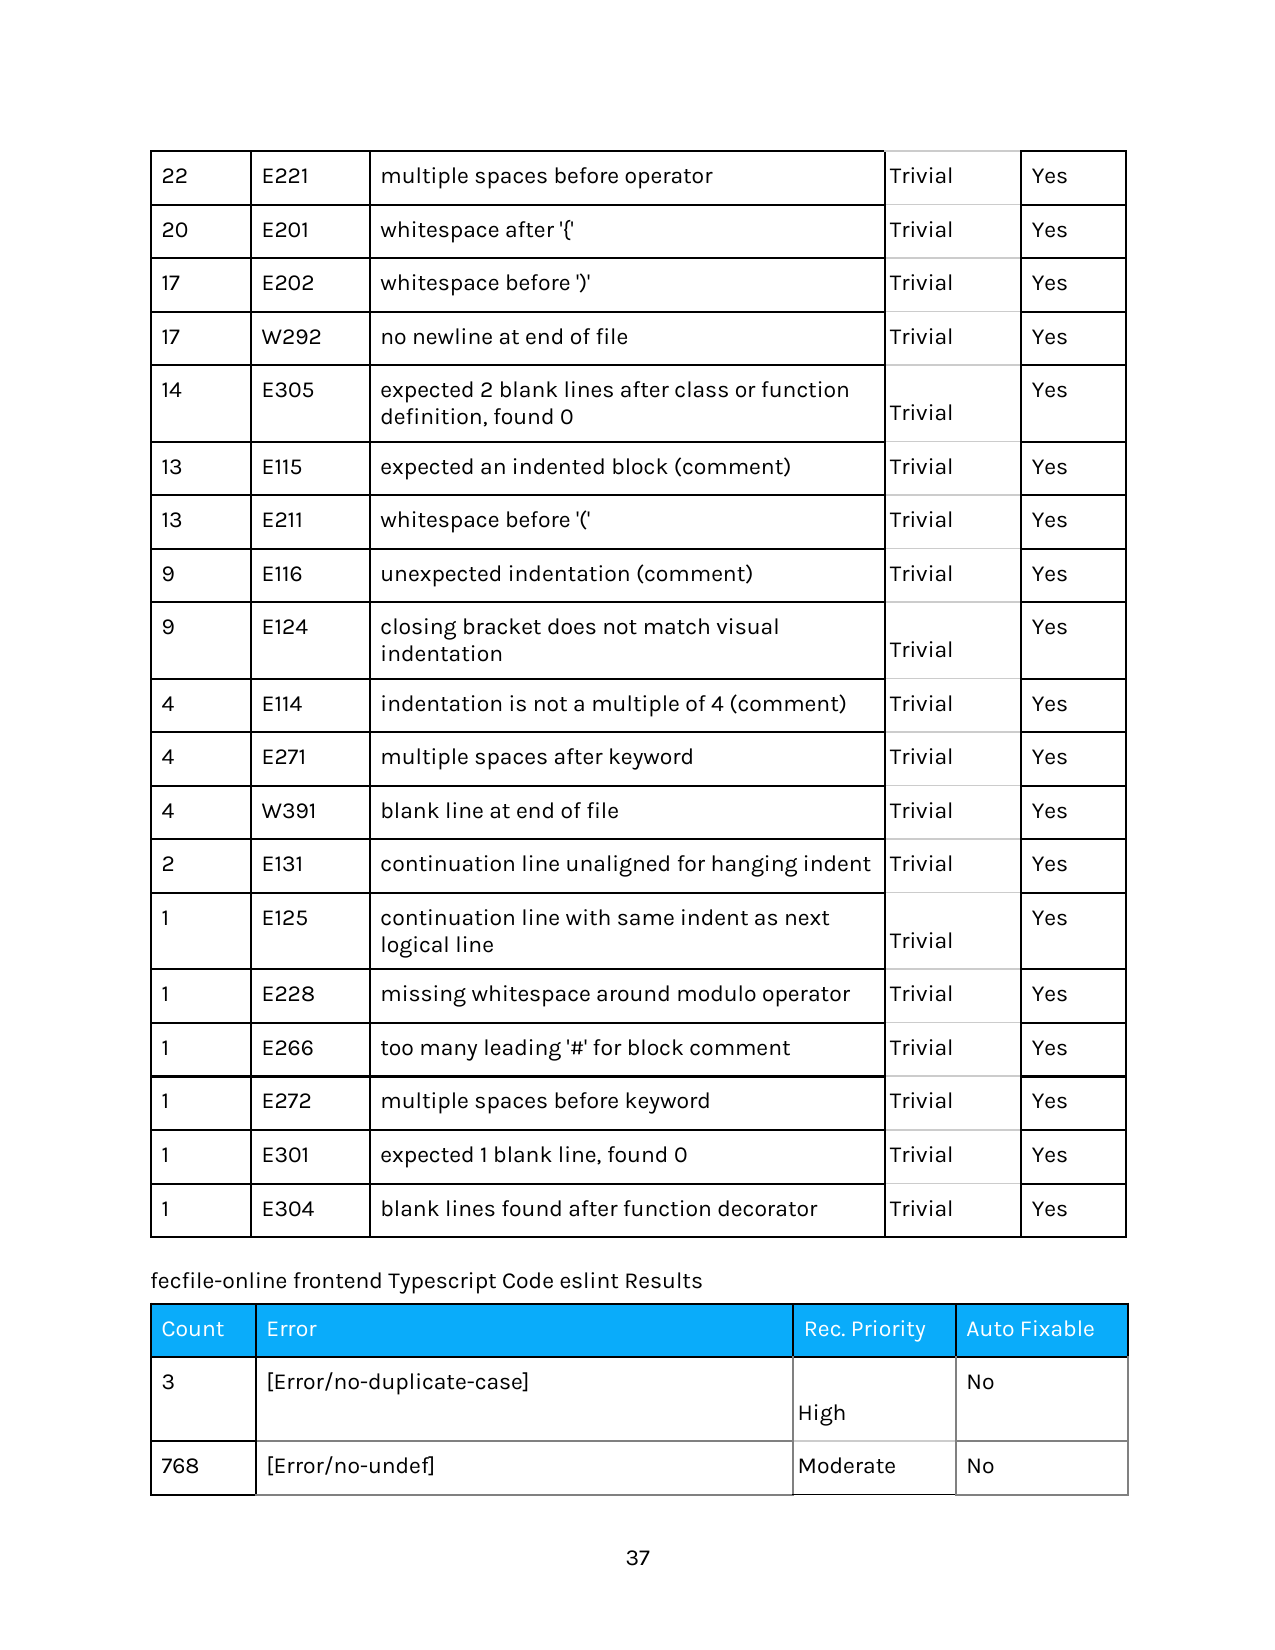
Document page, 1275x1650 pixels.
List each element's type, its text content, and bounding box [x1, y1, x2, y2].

table_cell 20 [152, 206, 250, 257]
table_cell Trivial [886, 152, 1020, 203]
table_cell E116 [252, 550, 369, 601]
table_cell 13 [152, 496, 250, 548]
table_cell expected 1 blank line, found 0 [371, 1131, 884, 1182]
table_cell W391 [252, 787, 369, 838]
table_header Count [152, 1305, 255, 1356]
table_cell continuation line unaligned for hanging indent [371, 840, 884, 892]
table_cell No [957, 1442, 1127, 1494]
table_cell 9 [152, 603, 250, 678]
table_cell Trivial [886, 603, 1020, 678]
table_cell 3 [152, 1358, 255, 1440]
table_cell 17 [152, 313, 250, 364]
table_cell Trivial [886, 312, 1020, 364]
table_cell Trivial [886, 1131, 1020, 1182]
table_cell Trivial [886, 366, 1020, 441]
table_cell no newline at end of file [371, 313, 884, 364]
table_cell Trivial [886, 1077, 1020, 1129]
subtitle fecfile-online frontend Typescript Code eslint Results [150, 1267, 1125, 1294]
table_cell Yes [1022, 1185, 1125, 1236]
table_cell W292 [252, 313, 369, 364]
table_cell multiple spaces before operator [371, 152, 884, 203]
table_cell E202 [252, 259, 369, 311]
table_cell Yes [1022, 787, 1125, 838]
table_cell E131 [252, 840, 369, 892]
table_cell Yes [1022, 680, 1125, 731]
table_cell blank line at end of file [371, 787, 884, 838]
table_cell Yes [1022, 1078, 1125, 1129]
table_cell 768 [152, 1442, 255, 1494]
table_cell Yes [1022, 840, 1125, 892]
table_cell Trivial [886, 442, 1020, 494]
table_cell E115 [252, 443, 369, 494]
table_cell [Error/no-duplicate-case] [257, 1358, 792, 1440]
table_cell Trivial [886, 893, 1020, 968]
table_header Auto Fixable [957, 1305, 1127, 1356]
table_cell Trivial [886, 840, 1020, 892]
table_cell 4 [152, 680, 250, 731]
table_cell 13 [152, 443, 250, 494]
table_cell 1 [152, 1131, 250, 1182]
table_cell indentation is not a multiple of 4 (comment) [371, 680, 884, 731]
table_cell expected 2 blank lines after class or function definition, found 0 [371, 366, 884, 441]
table_cell expected an indented block (comment) [371, 443, 884, 494]
table_cell 9 [152, 550, 250, 601]
table_cell whitespace after '{' [371, 206, 884, 257]
table_cell Yes [1022, 1131, 1125, 1182]
table_cell Yes [1022, 970, 1125, 1022]
table_cell Yes [1022, 152, 1125, 203]
table_cell blank lines found after function decorator [371, 1185, 884, 1236]
table_cell Trivial [886, 733, 1020, 785]
table_cell 2 [152, 840, 250, 892]
table_cell unexpected indentation (comment) [371, 550, 884, 601]
table_cell Yes [1022, 550, 1125, 601]
table_cell Yes [1022, 206, 1125, 257]
table_cell E114 [252, 680, 369, 731]
table_cell Trivial [886, 205, 1020, 257]
table_cell 14 [152, 366, 250, 441]
table_cell E125 [252, 894, 369, 968]
table_cell 4 [152, 787, 250, 838]
table_cell Yes [1022, 366, 1125, 441]
table_cell [Error/no-undef] [257, 1442, 792, 1494]
table_cell closing bracket does not match visual indentation [371, 603, 884, 678]
table_cell Trivial [886, 1023, 1020, 1075]
table_cell Yes [1022, 1024, 1125, 1075]
table_cell E272 [252, 1078, 369, 1129]
table_header Rec. Priority [794, 1305, 955, 1356]
table_cell Trivial [886, 786, 1020, 838]
table_cell whitespace before ')' [371, 259, 884, 311]
table_cell Trivial [886, 679, 1020, 731]
table_cell Trivial [886, 549, 1020, 601]
table_cell E266 [252, 1024, 369, 1075]
table_cell E301 [252, 1131, 369, 1182]
table_cell High [794, 1358, 955, 1440]
table_cell 1 [152, 894, 250, 968]
table_cell multiple spaces before keyword [371, 1078, 884, 1129]
table_cell whitespace before '(' [371, 496, 884, 548]
table_cell Yes [1022, 733, 1125, 785]
table_cell E271 [252, 733, 369, 785]
table_cell too many leading '#' for block comment [371, 1024, 884, 1075]
table_cell Trivial [886, 970, 1020, 1022]
table_cell Moderate [794, 1442, 955, 1494]
table_cell 1 [152, 970, 250, 1022]
table_cell 1 [152, 1185, 250, 1236]
table_cell No [957, 1358, 1127, 1440]
table_cell E201 [252, 206, 369, 257]
table_cell 22 [152, 152, 250, 203]
table_cell E124 [252, 603, 369, 678]
table_cell Yes [1022, 894, 1125, 968]
table_cell Yes [1022, 603, 1125, 678]
table_cell continuation line with same indent as next logical line [371, 894, 884, 968]
table_cell Yes [1022, 496, 1125, 548]
table_cell Yes [1022, 443, 1125, 494]
table_cell E211 [252, 496, 369, 548]
table_cell Yes [1022, 259, 1125, 311]
table_cell Yes [1022, 313, 1125, 364]
table_cell E305 [252, 366, 369, 441]
table_cell 1 [152, 1078, 250, 1129]
table_cell Trivial [886, 259, 1020, 311]
table_cell E304 [252, 1185, 369, 1236]
table_cell 1 [152, 1024, 250, 1075]
table_cell missing whitespace around modulo operator [371, 970, 884, 1022]
table_cell Trivial [886, 496, 1020, 548]
table_cell multiple spaces after keyword [371, 733, 884, 785]
table_cell E221 [252, 152, 369, 203]
table_header Error [257, 1305, 792, 1356]
table_cell 4 [152, 733, 250, 785]
table_cell Trivial [886, 1184, 1020, 1236]
table_cell 17 [152, 259, 250, 311]
table_cell E228 [252, 970, 369, 1022]
